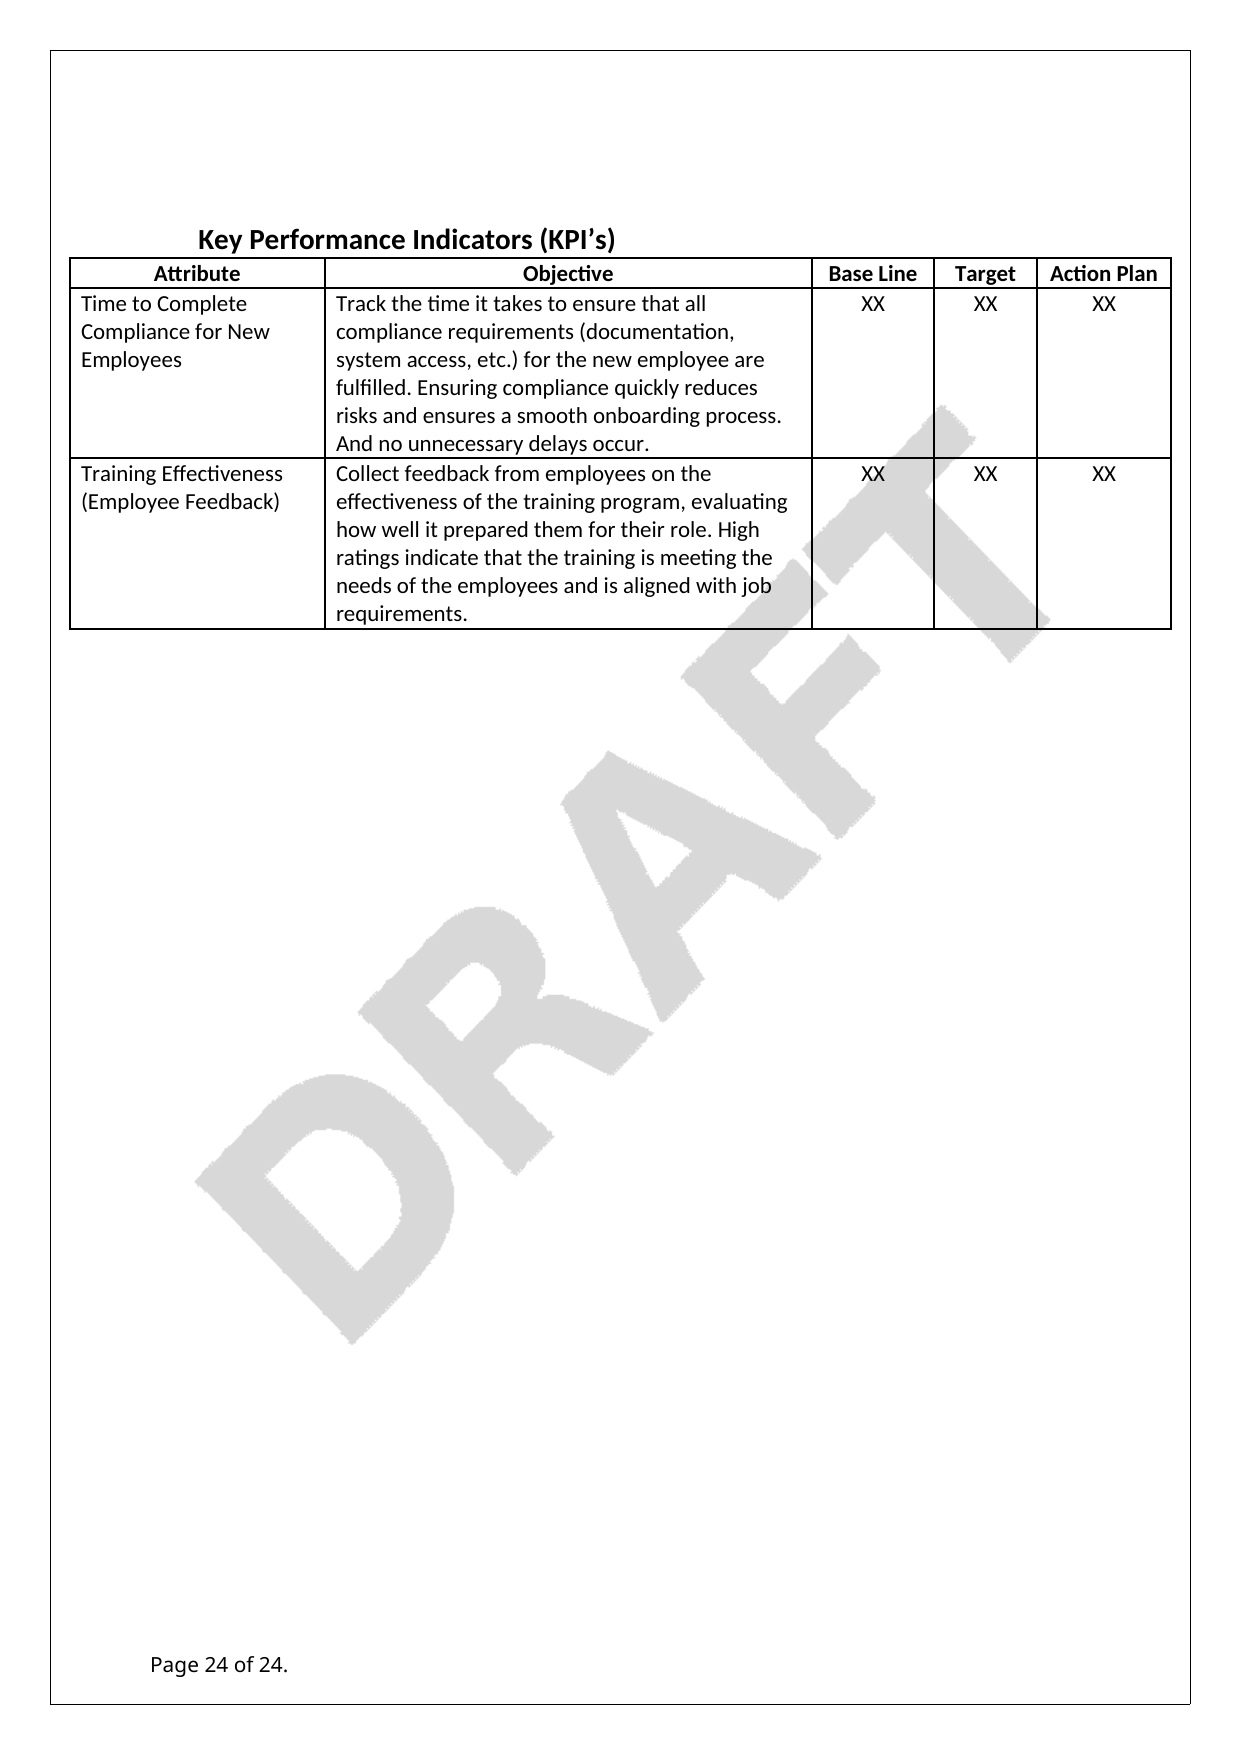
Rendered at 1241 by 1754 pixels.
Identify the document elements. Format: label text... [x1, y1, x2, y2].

subtitle Key Performance Indicators (KPI’s) [178, 221, 1090, 257]
table_cell XX [813, 289, 933, 457]
table_header Target [935, 259, 1036, 287]
table_header Action Plan [1038, 259, 1170, 287]
table_cell Collect feedback from employees on the effectiveness of the training program, evaluating how well it prepared them for their role. High ratings indicate that the training is meeting the needs of the employees and is aligned with job requirements. [326, 459, 811, 627]
table_cell XX [813, 459, 933, 627]
table_cell Time to Complete Compliance for New Employees [71, 289, 324, 457]
table_cell XX [1038, 289, 1170, 457]
table_cell Track the time it takes to ensure that all compliance requirements (documentation, system access, etc.) for the new employee are fulfilled. Ensuring compliance quickly reduces risks and ensures a smooth onboarding process. And no unnecessary delays occur. [326, 289, 811, 457]
table_header Base Line [813, 259, 933, 287]
table_header Attribute [71, 259, 324, 287]
table_cell XX [935, 459, 1036, 627]
table_header Objective [326, 259, 811, 287]
table_cell Training Effectiveness (Employee Feedback) [71, 459, 324, 627]
table_cell XX [1038, 459, 1170, 627]
table_cell XX [935, 289, 1036, 457]
